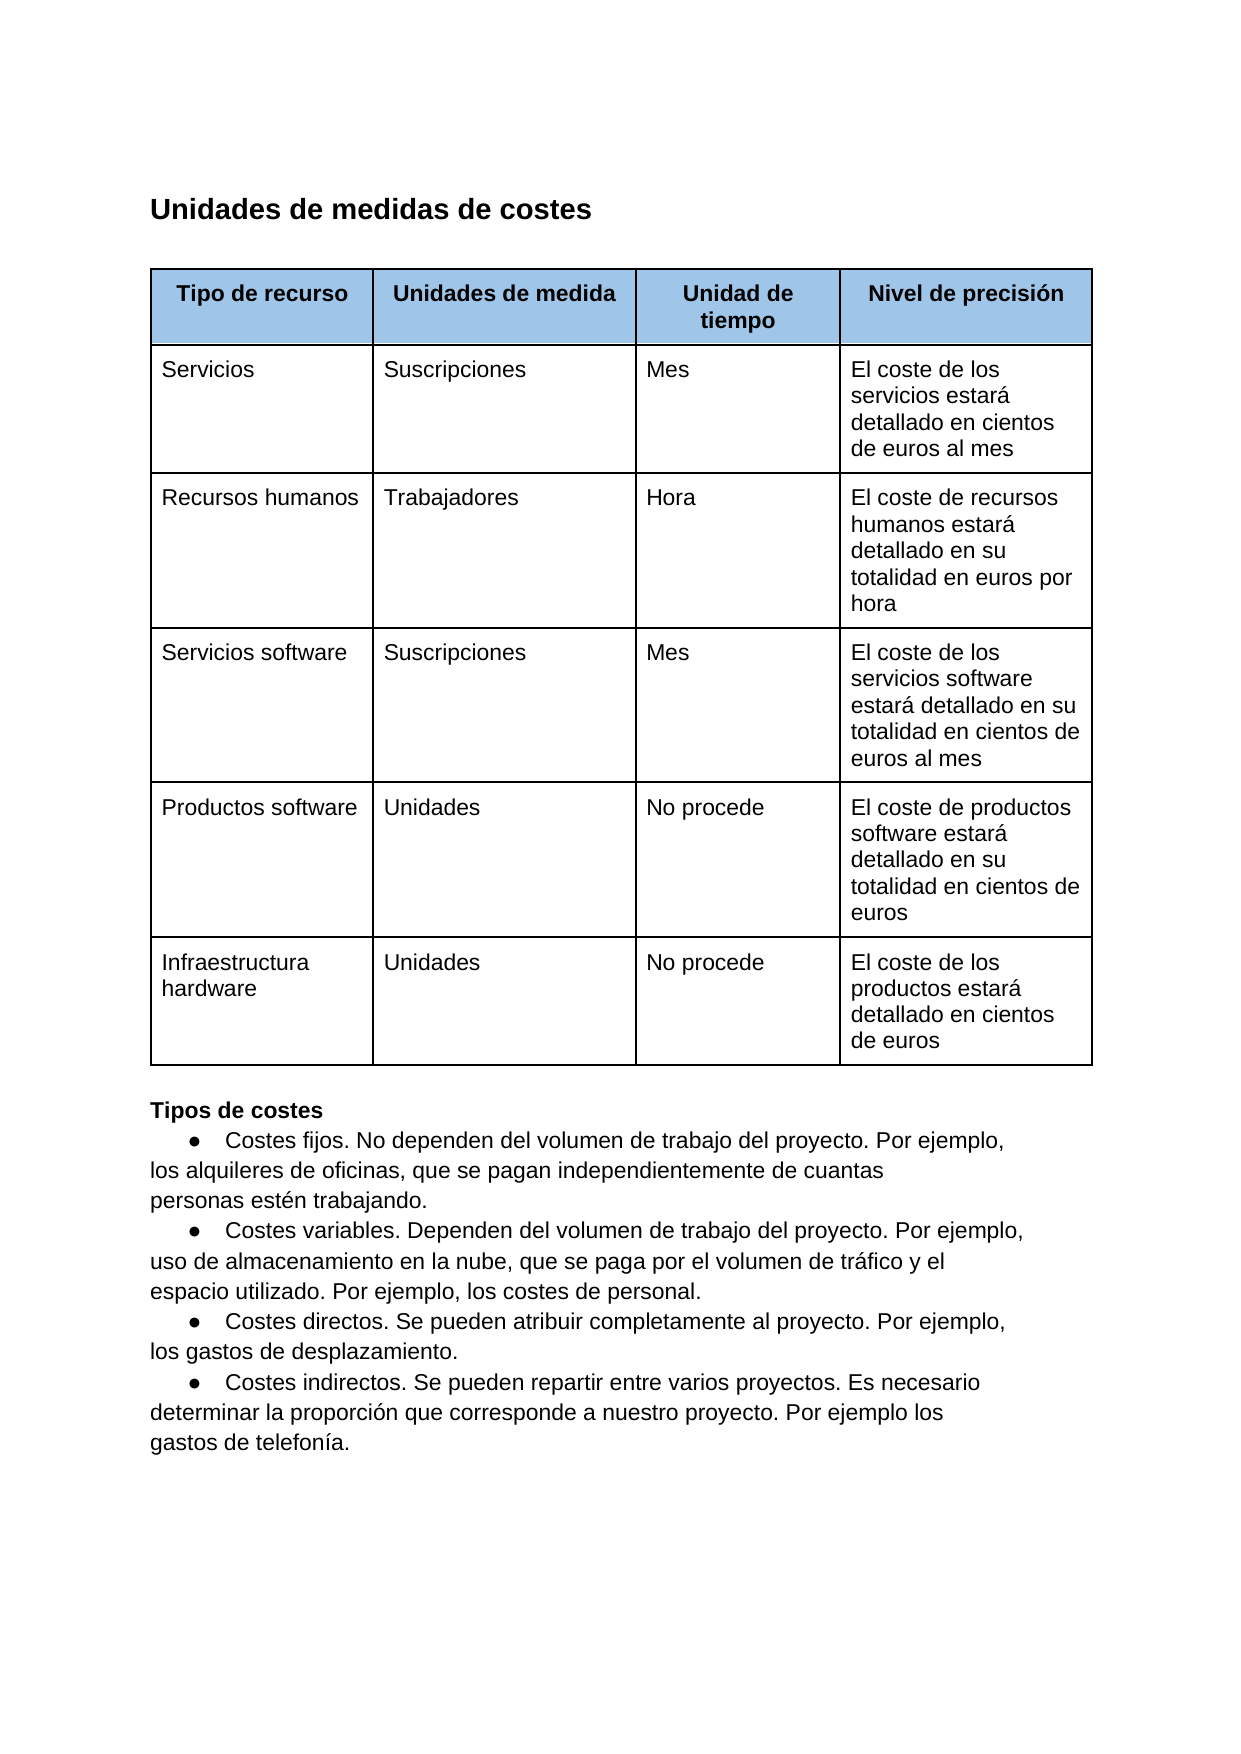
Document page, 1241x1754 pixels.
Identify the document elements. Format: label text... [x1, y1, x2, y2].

text los gastos de desplazamiento. [150, 1338, 1090, 1364]
table_cell El coste de productos software estará detallado en su totalidad en cientos de euros [841, 783, 1091, 936]
table_cell Hora [637, 474, 839, 627]
list Costes fijos. No dependen del volumen de trabajo del proyecto. Por ejemplo, [187, 1127, 1090, 1153]
text los alquileres de oficinas, que se pagan independientemente de cuantas [150, 1157, 1090, 1183]
table_cell El coste de los productos estará detallado en cientos de euros [841, 938, 1091, 1064]
table_cell Unidades [374, 783, 635, 936]
table_header Tipo de recurso [152, 270, 372, 343]
table_cell No procede [637, 938, 839, 1064]
table_header Nivel de precisión [841, 270, 1091, 343]
table_cell Mes [637, 629, 839, 781]
text uso de almacenamiento en la nube, que se paga por el volumen de tráfico y el [150, 1248, 1090, 1274]
list Costes indirectos. Se pueden repartir entre varios proyectos. Es necesario [187, 1368, 1090, 1395]
table_header Unidad de tiempo [637, 270, 839, 343]
text gastos de telefonía. [150, 1429, 1090, 1455]
table_cell Suscripciones [374, 629, 635, 781]
list Costes directos. Se pueden atribuir completamente al proyecto. Por ejemplo, [187, 1308, 1090, 1334]
text espacio utilizado. Por ejemplo, los costes de personal. [150, 1278, 1090, 1304]
table_cell Trabajadores [374, 474, 635, 627]
table_cell El coste de recursos humanos estará detallado en su totalidad en euros por hora [841, 474, 1091, 627]
table_cell Servicios [152, 346, 372, 472]
table_cell El coste de los servicios estará detallado en cientos de euros al mes [841, 346, 1091, 472]
table_cell Unidades [374, 938, 635, 1064]
table_header Unidades de medida [374, 270, 635, 343]
text determinar la proporción que corresponde a nuestro proyecto. Por ejemplo los [150, 1399, 1090, 1425]
subtitle Unidades de medidas de costes [150, 192, 1090, 225]
text personas estén trabajando. [150, 1187, 1090, 1213]
text Tipos de costes [150, 1097, 1090, 1123]
table_cell Infraestructura hardware [152, 938, 372, 1064]
table_cell Mes [637, 346, 839, 472]
table_cell Recursos humanos [152, 474, 372, 627]
table_cell Servicios software [152, 629, 372, 781]
table_cell El coste de los servicios software estará detallado en su totalidad en cientos de euros al mes [841, 629, 1091, 781]
table_cell No procede [637, 783, 839, 936]
table_cell Suscripciones [374, 346, 635, 472]
list Costes variables. Dependen del volumen de trabajo del proyecto. Por ejemplo, [187, 1217, 1090, 1244]
table_cell Productos software [152, 783, 372, 936]
